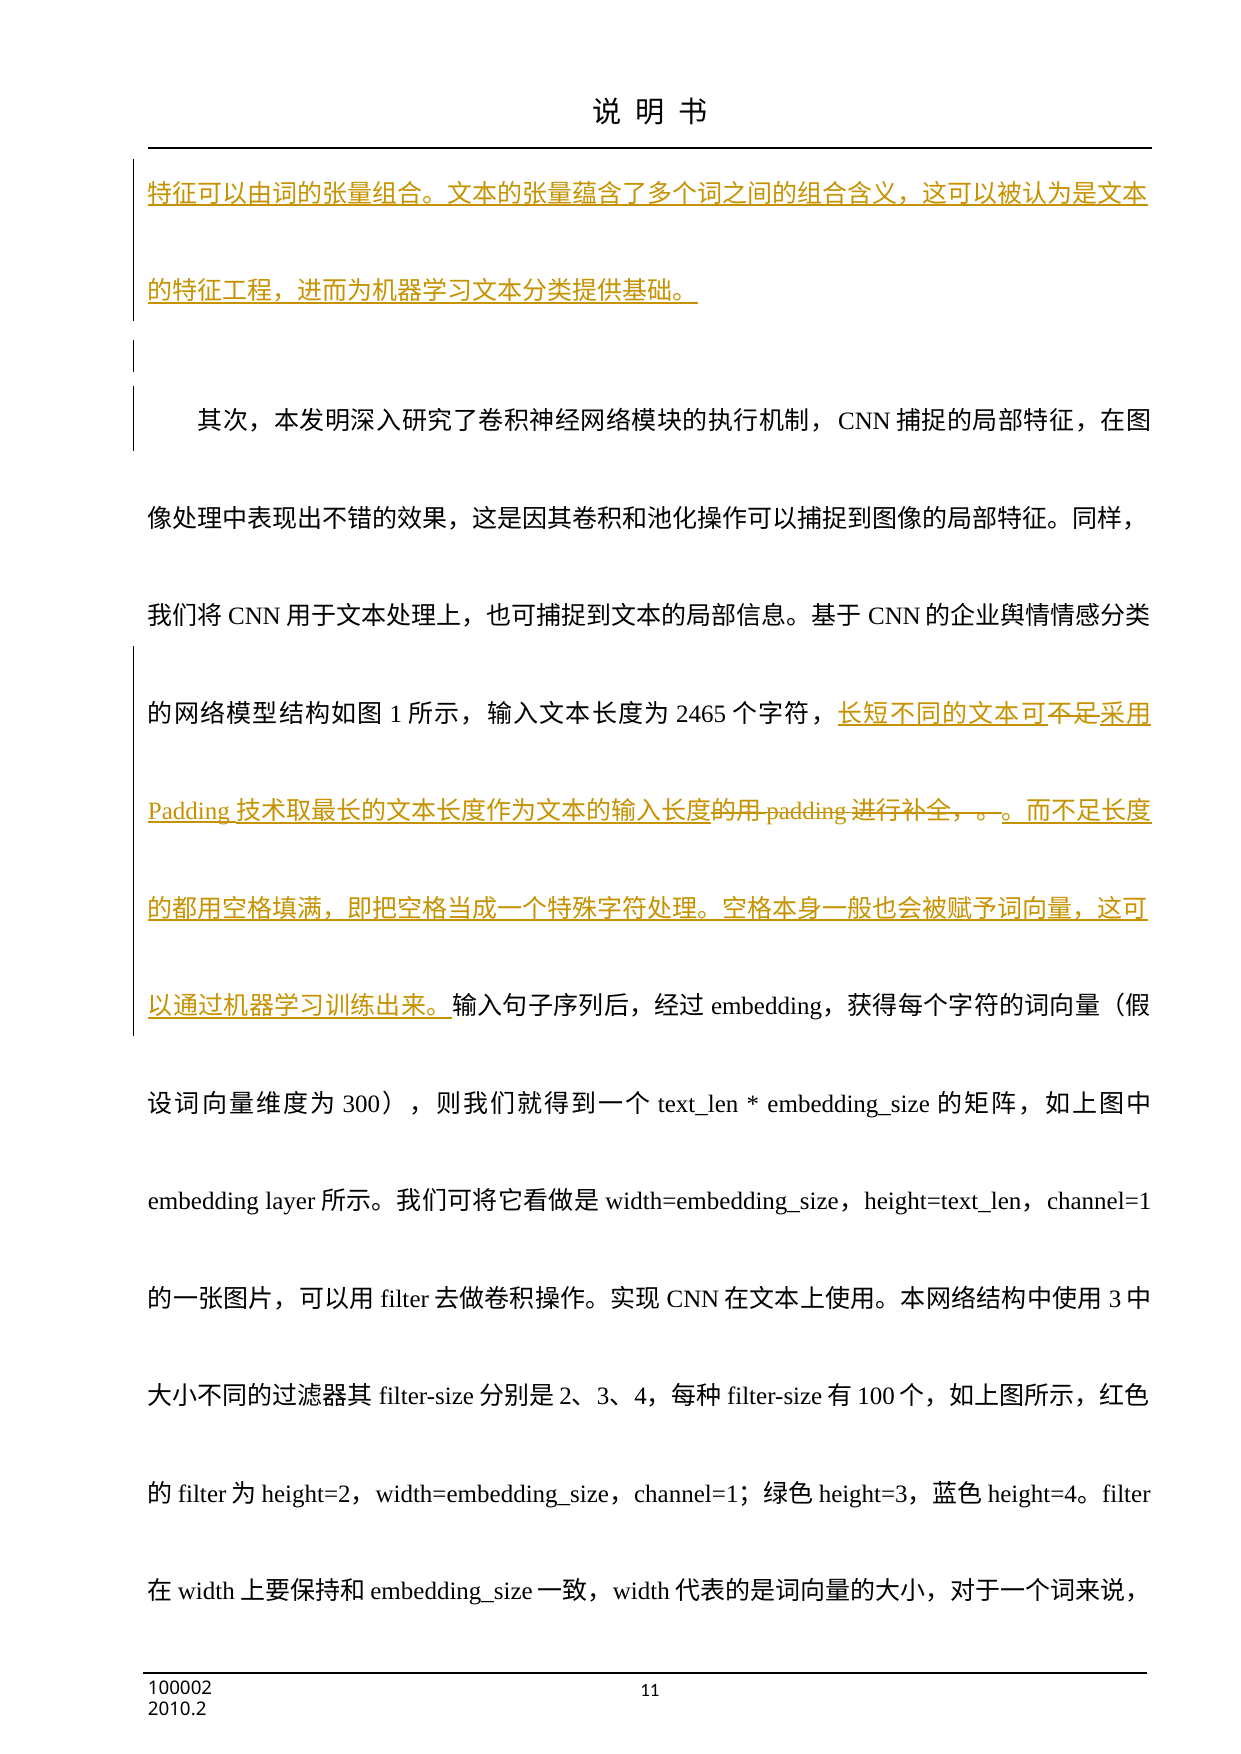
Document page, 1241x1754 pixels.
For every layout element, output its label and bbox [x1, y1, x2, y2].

text [148, 386, 1152, 1621]
text [148, 159, 1152, 321]
